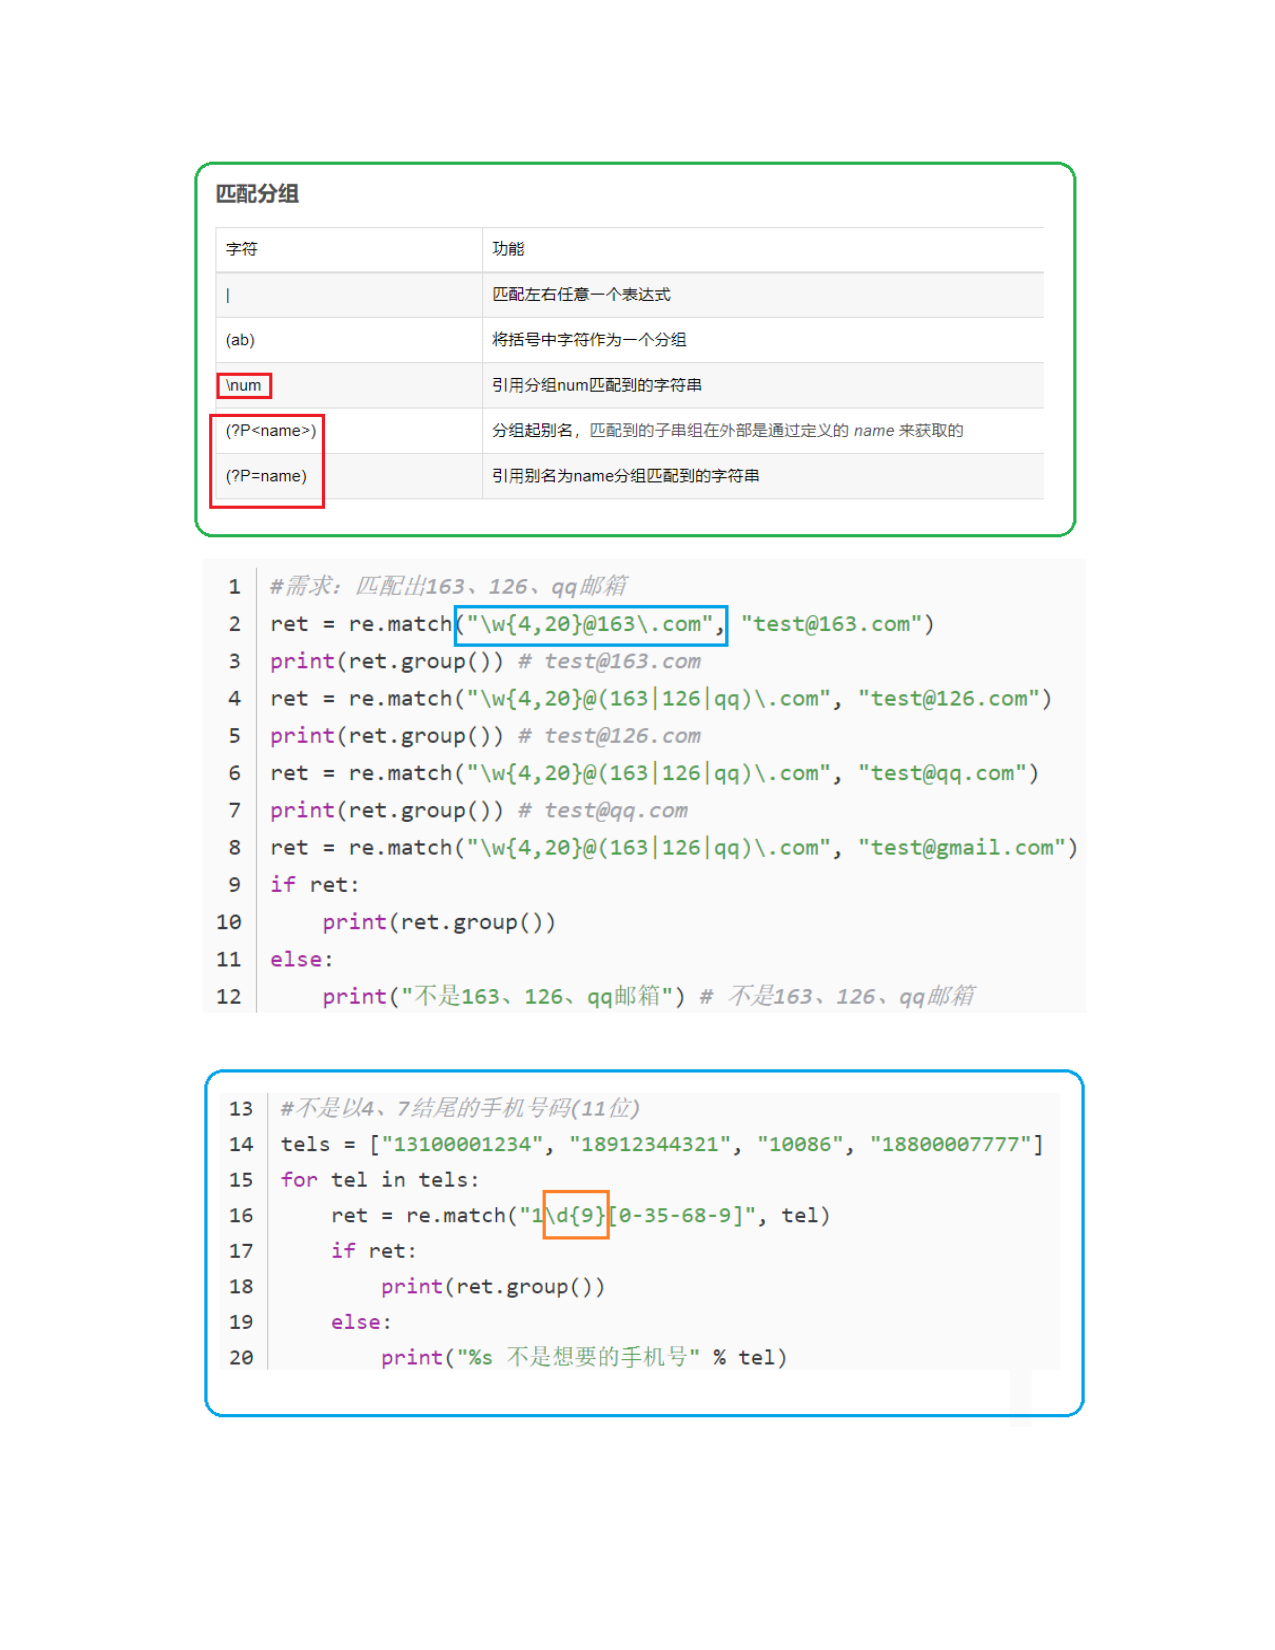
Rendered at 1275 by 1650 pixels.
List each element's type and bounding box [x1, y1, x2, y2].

picture [187, 552, 1087, 1049]
picture [187, 1051, 1088, 1427]
picture [187, 150, 1087, 550]
